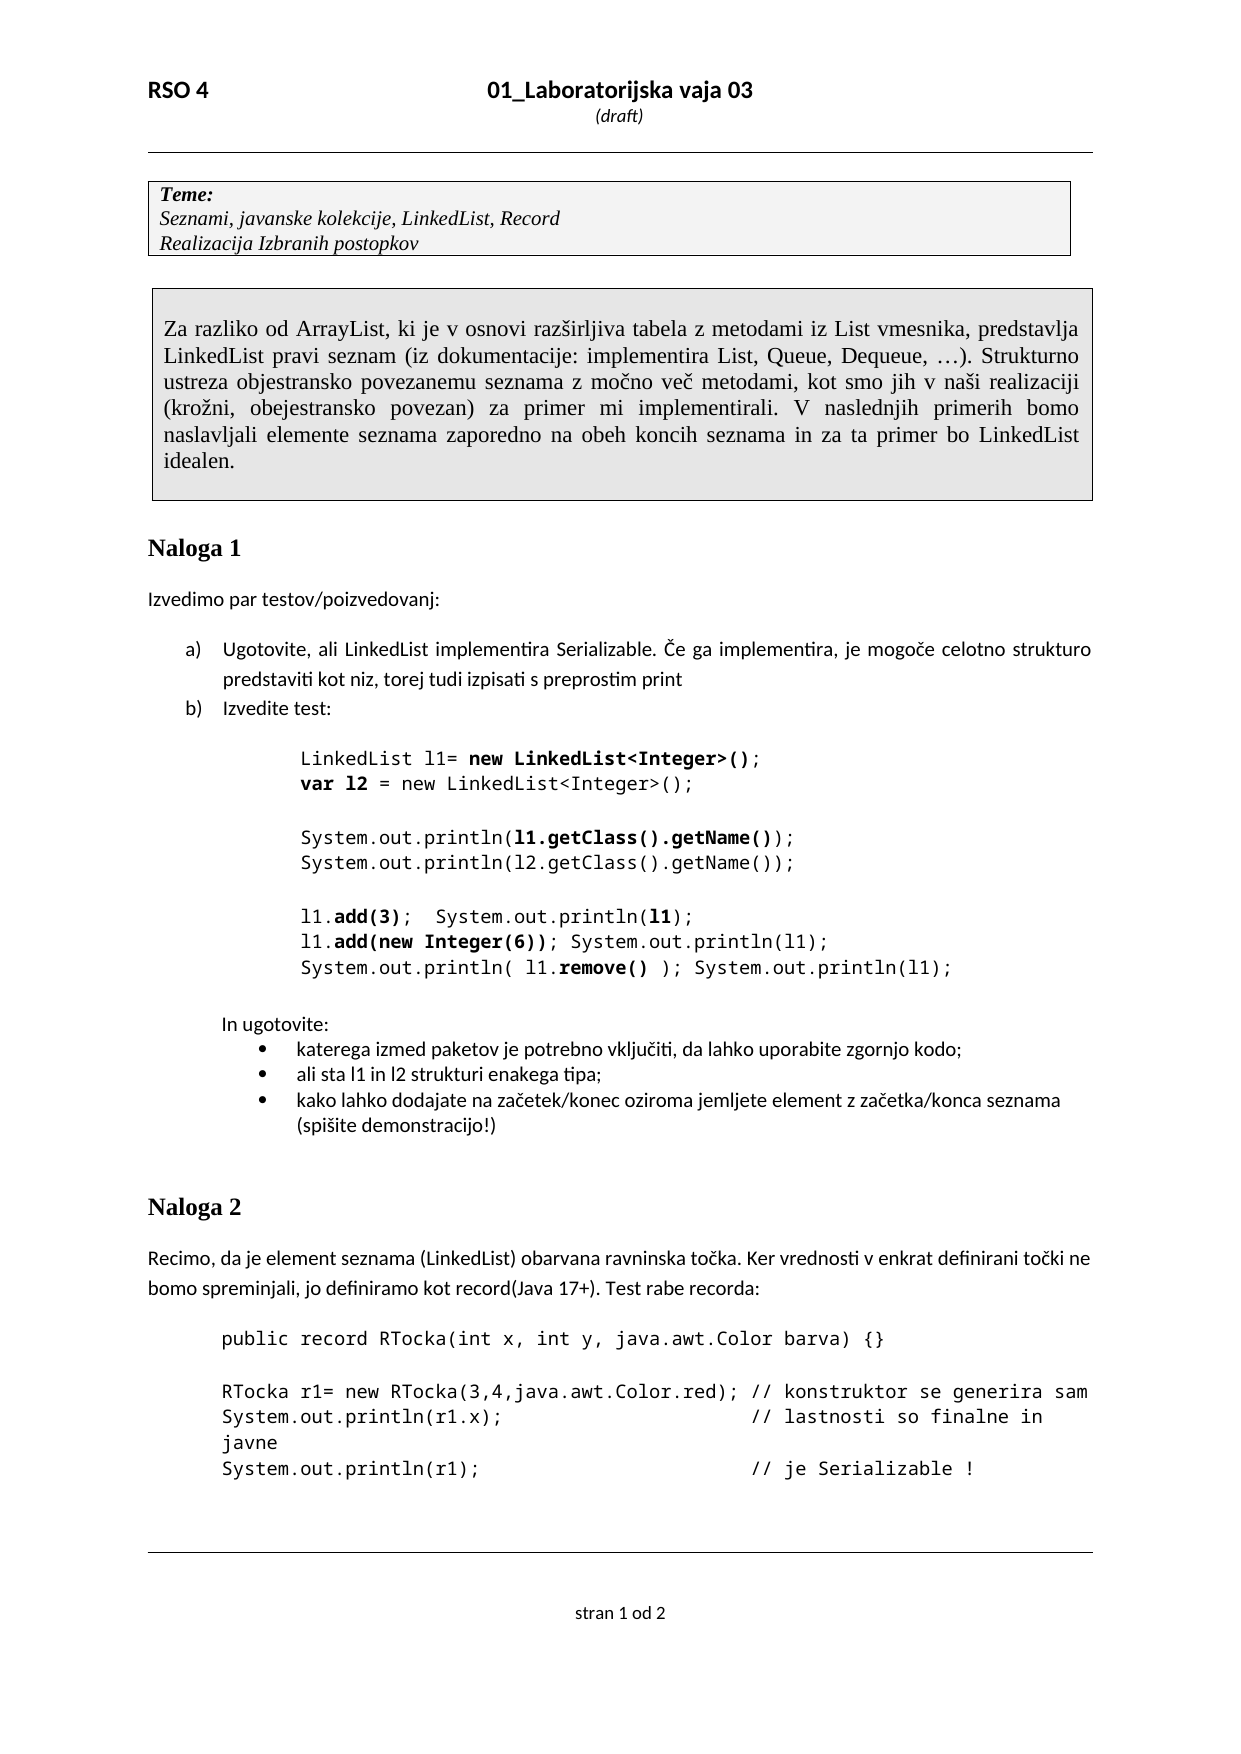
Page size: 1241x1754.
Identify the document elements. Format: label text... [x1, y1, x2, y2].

text l1.add(3); System.out.println(l1); [221, 903, 1093, 928]
text System.out.println(l1.getClass().getName()); [221, 824, 1093, 849]
list katerega izmed paketov je potrebno vključiti, da lahko uporabite zgornjo kodo; [259, 1036, 1093, 1062]
list ali sta l1 in l2 strukturi enakega tipa; [259, 1062, 1093, 1087]
text System.out.println(r1); // je Serializable ! [221, 1455, 1093, 1480]
text Naloga 2 [148, 1192, 1093, 1221]
table_header Teme: Seznami, javanske kolekcije, LinkedList, Record Realizacija Izbranih postopkov [149, 182, 1070, 254]
list Izvedite test: [185, 695, 1093, 720]
text In ugotovite: [221, 1011, 1093, 1036]
text Naloga 1 [148, 533, 1093, 561]
text RTocka r1= new RTocka(3,4,java.awt.Color.red); // konstruktor se generira sam [221, 1378, 1093, 1404]
table_header Za razliko od ArrayList, ki je v osnovi razširljiva tabela z metodami iz List vmesnika, predstavlja LinkedList pravi seznam (iz dokumentacije: implementira List, Queue, Dequeue, …). Strukturno ustreza objestransko povezanemu seznama z močno več metodami, kot smo jih v naši realizaciji (krožni, obejestransko povezan) za primer mi implementirali. V naslednjih primerih bomo naslavljali elemente seznama zaporedno na obeh koncih seznama in za ta primer bo LinkedList idealen. [153, 289, 1092, 500]
list Ugotovite, ali LinkedList implementira Serializable. Če ga implementira, je mogoče celotno strukturo predstaviti kot niz, torej tudi izpisati s preprostim print [185, 637, 1093, 691]
text System.out.println( l1.remove() ); System.out.println(l1); [221, 954, 1093, 979]
text LinkedList l1= new LinkedList<Integer>(); [221, 745, 1093, 770]
text var l2 = new LinkedList<Integer>(); [221, 770, 1093, 796]
text public record RTocka(int x, int y, java.awt.Color barva) {} [221, 1325, 1093, 1350]
text Izvedimo par testov/poizvedovanj: [148, 587, 1093, 612]
text Recimo, da je element seznama (LinkedList) obarvana ravninska točka. Ker vrednosti v enkrat definirani točki ne bomo spreminjali, jo definiramo kot record(Java 17+). Test rabe recorda: [148, 1246, 1093, 1300]
list kako lahko dodajate na začetek/konec oziroma jemljete element z začetka/konca seznama (spišite demonstracijo!) [259, 1087, 1093, 1138]
text System.out.println(l2.getClass().getName()); [221, 849, 1093, 875]
text l1.add(new Integer(6)); System.out.println(l1); [221, 928, 1093, 954]
text System.out.println(r1.x); // lastnosti so finalne in javne [221, 1404, 1093, 1455]
